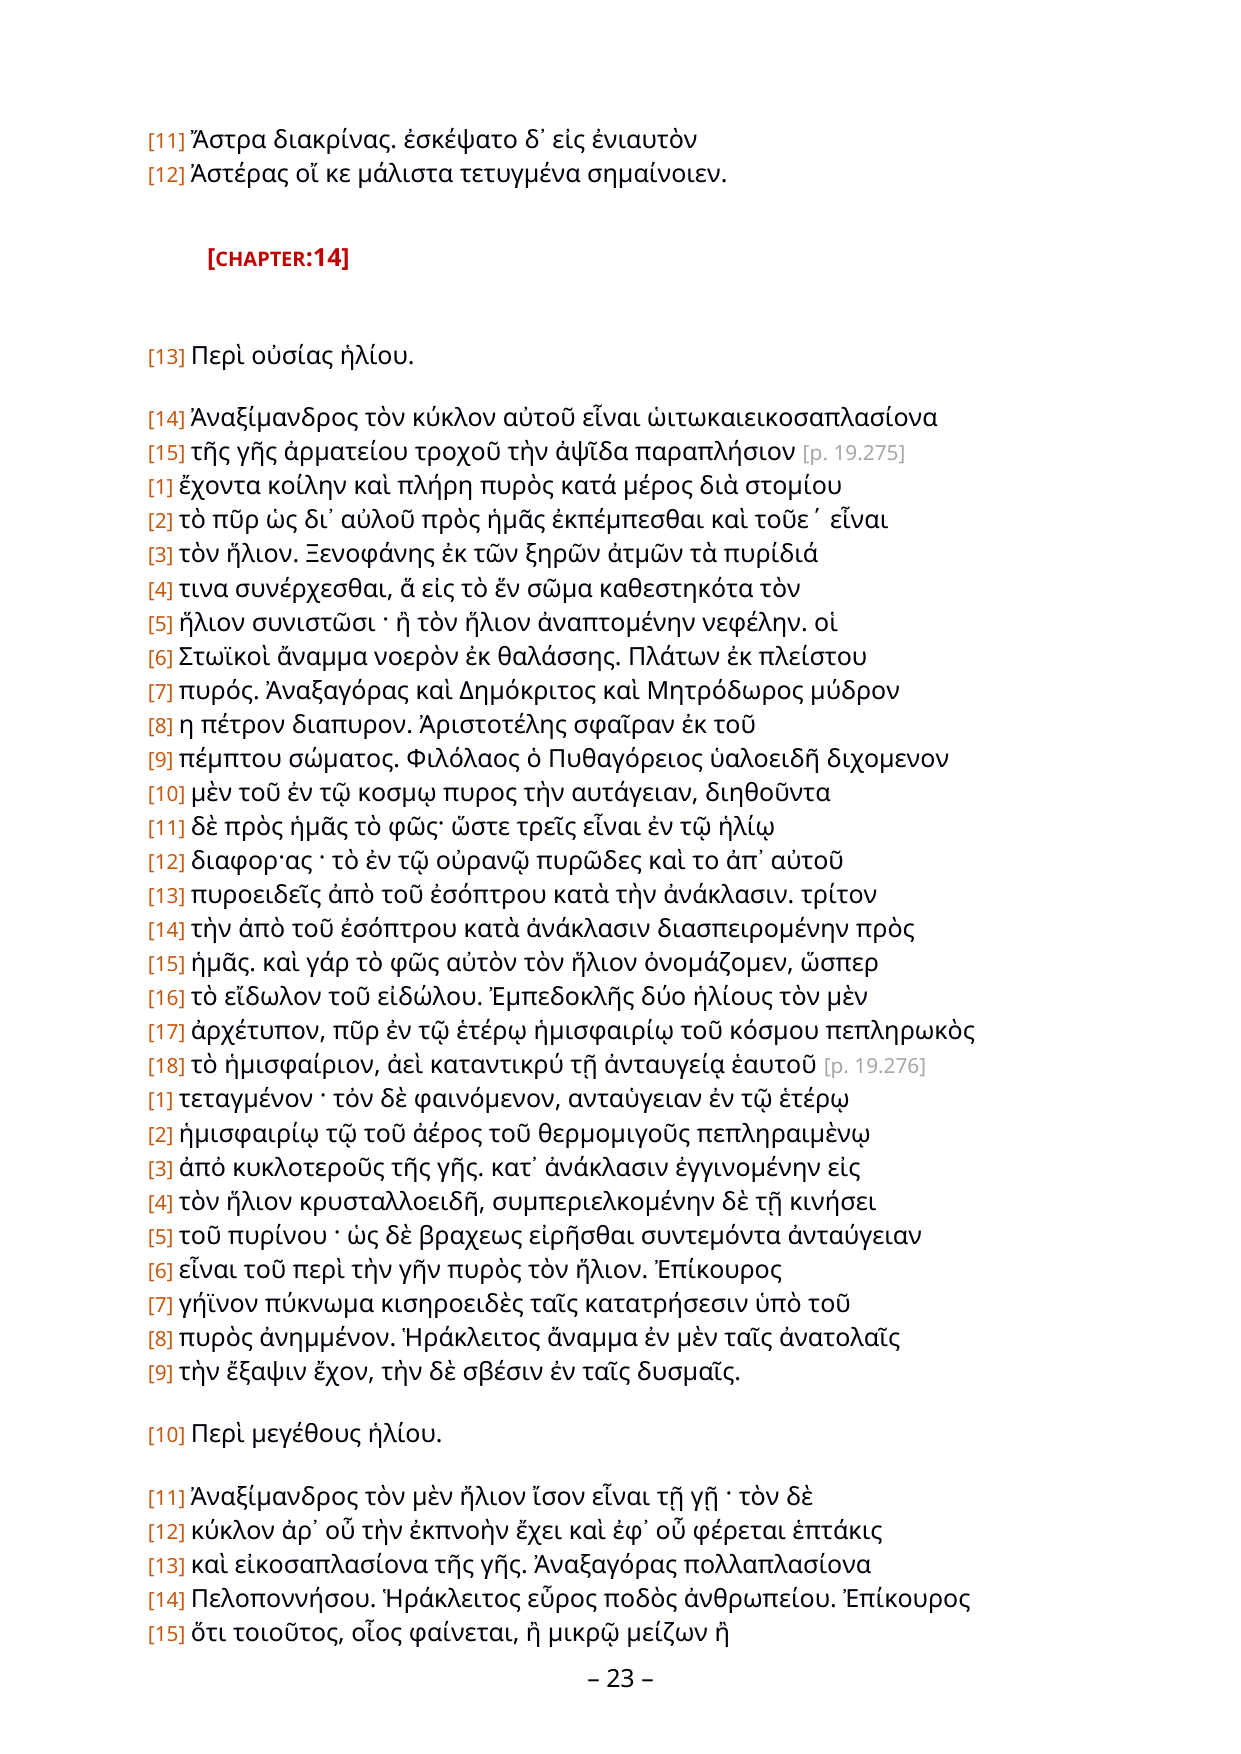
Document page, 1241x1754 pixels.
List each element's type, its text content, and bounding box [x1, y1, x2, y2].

text [11] Ἄστρα διακρίνας. ἐσκέψατο δ᾽ εἰς ἐνιαυτὸν [12] Ἀστέρας οἴ κε μάλιστα τετυγμένα σημαίνοιεν. [148, 93, 1092, 190]
text [13] Περὶ οὐσίας ἡλίου. [148, 309, 1092, 371]
text [10] Περὶ μεγέθους ἡλίου. [148, 1388, 1092, 1450]
subtitle [chapter:14] [207, 240, 1092, 274]
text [148, 1450, 1092, 1649]
text [14] Ἀναξίμανδρος τὸν κύκλον αὐτοῦ εἶναι ὡιτωκαιεικοσαπλασίονα [15] τῆς γῆς ἀρματείου τροχοῦ τὴν ἀψῖδα παραπλήσιον [p. 19.275] [1] ἔχοντα κοίλην καὶ πλήρη πυρὸς κατά μέρος διὰ στομίου [2] τὸ πῦρ ὡς δι᾽ αὐλοῦ πρὸς ἡμᾶς ἐκπέμπεσθαι καὶ τοῦε΄ εἶναι [3] τὸν ἥλιον. Ξενοφάνης ἐκ τῶν ξηρῶν ἀτμῶν τὰ πυρίδιά [4] τινα συνέρχεσθαι, ἅ εἰς τὸ ἕν σῶμα καθεστηκότα τὸν [5] ἥλιον συνιστῶσι · ἢ τὸν ἥλιον ἀναπτομένην νεφέλην. οἱ [6] Στωϊκοὶ ἄναμμα νοερὸν ἐκ θαλάσσης. Πλάτων ἐκ πλείστου [7] πυρός. Ἀναξαγόρας καὶ Δημόκριτος καὶ Μητρόδωρος μύδρον [8] η πέτρον διαπυρον. Ἀριστοτέλης σφαῖραν ἐκ τοῦ [9] πέμπτου σώματος. Φιλόλαος ὁ Πυθαγόρειος ὑαλοειδῆ διχομενον [10] μὲν τοῦ ἐν τῷ κοσμῳ πυρος τὴν αυτάγειαν, διηθοῦντα [11] δὲ πρὸς ἡμᾶς τὸ φῶς· ὥστε τρεῖς εἶναι ἐν τῷ ἡλίῳ [12] διαφορ·ας · τὸ ἐν τῷ οὐρανῷ πυρῶδες καὶ το ἀπ᾽ αὐτοῦ [13] πυροειδεῖς ἀπὸ τοῦ ἐσόπτρου κατὰ τὴν ἀνάκλασιν. τρίτον [14] τὴν ἀπὸ τοῦ ἐσόπτρου κατὰ ἀνάκλασιν διασπειρομένην πρὸς [15] ἡμᾶς. καὶ γάρ τὸ φῶς αὐτὸν τὸν ἥλιον ὀνομάζομεν, ὥσπερ [16] τὸ εἴδωλον τοῦ εἰδώλου. Ἐμπεδοκλῆς δύο ἡλίους τὸν μὲν [17] ἀρχέτυπον, πῦρ ἐν τῷ ἑτέρῳ ἡμισφαιρίῳ τοῦ κόσμου πεπληρωκὸς [18] τὸ ἡμισφαίριον, ἀεὶ καταντικρύ τῇ ἀνταυγείᾳ ἑαυτοῦ [p. 19.276] [1] τεταγμένον · τὀν δὲ φαινόμενον, ανταὑγειαν ἐν τῷ ἑτέρῳ [2] ἡμισφαιρίῳ τῷ τοῦ ἀέρος τοῦ θερμομιγοῦς πεπληραιμὲνῳ [3] ἀπὀ κυκλοτεροῦς τῆς γῆς. κατ᾽ ἀνάκλασιν ἐγγινομένην εἰς [4] τὸν ἥλιον κρυσταλλοειδῆ, συμπεριελκομένην δὲ τῇ κινήσει [5] τοῦ πυρίνου · ὡς δὲ βραχεως εἰρῆσθαι συντεμόντα ἀνταύγειαν [6] εἶναι τοῦ περὶ τὴν γῆν πυρὸς τὸν ἥλιον. Ἐπίκουρος [7] γήϊνον πύκνωμα κισηροειδὲς ταῖς κατατρήσεσιν ὑπὸ τοῦ [8] πυρὸς ἀνημμένον. Ἡράκλειτος ἄναμμα ἐν μὲν ταῖς ἀνατολαῖς [9] τὴν ἔξαψιν ἔχον, τὴν δὲ σβέσιν ἐν ταῖς δυσμαῖς. [148, 371, 1092, 1388]
